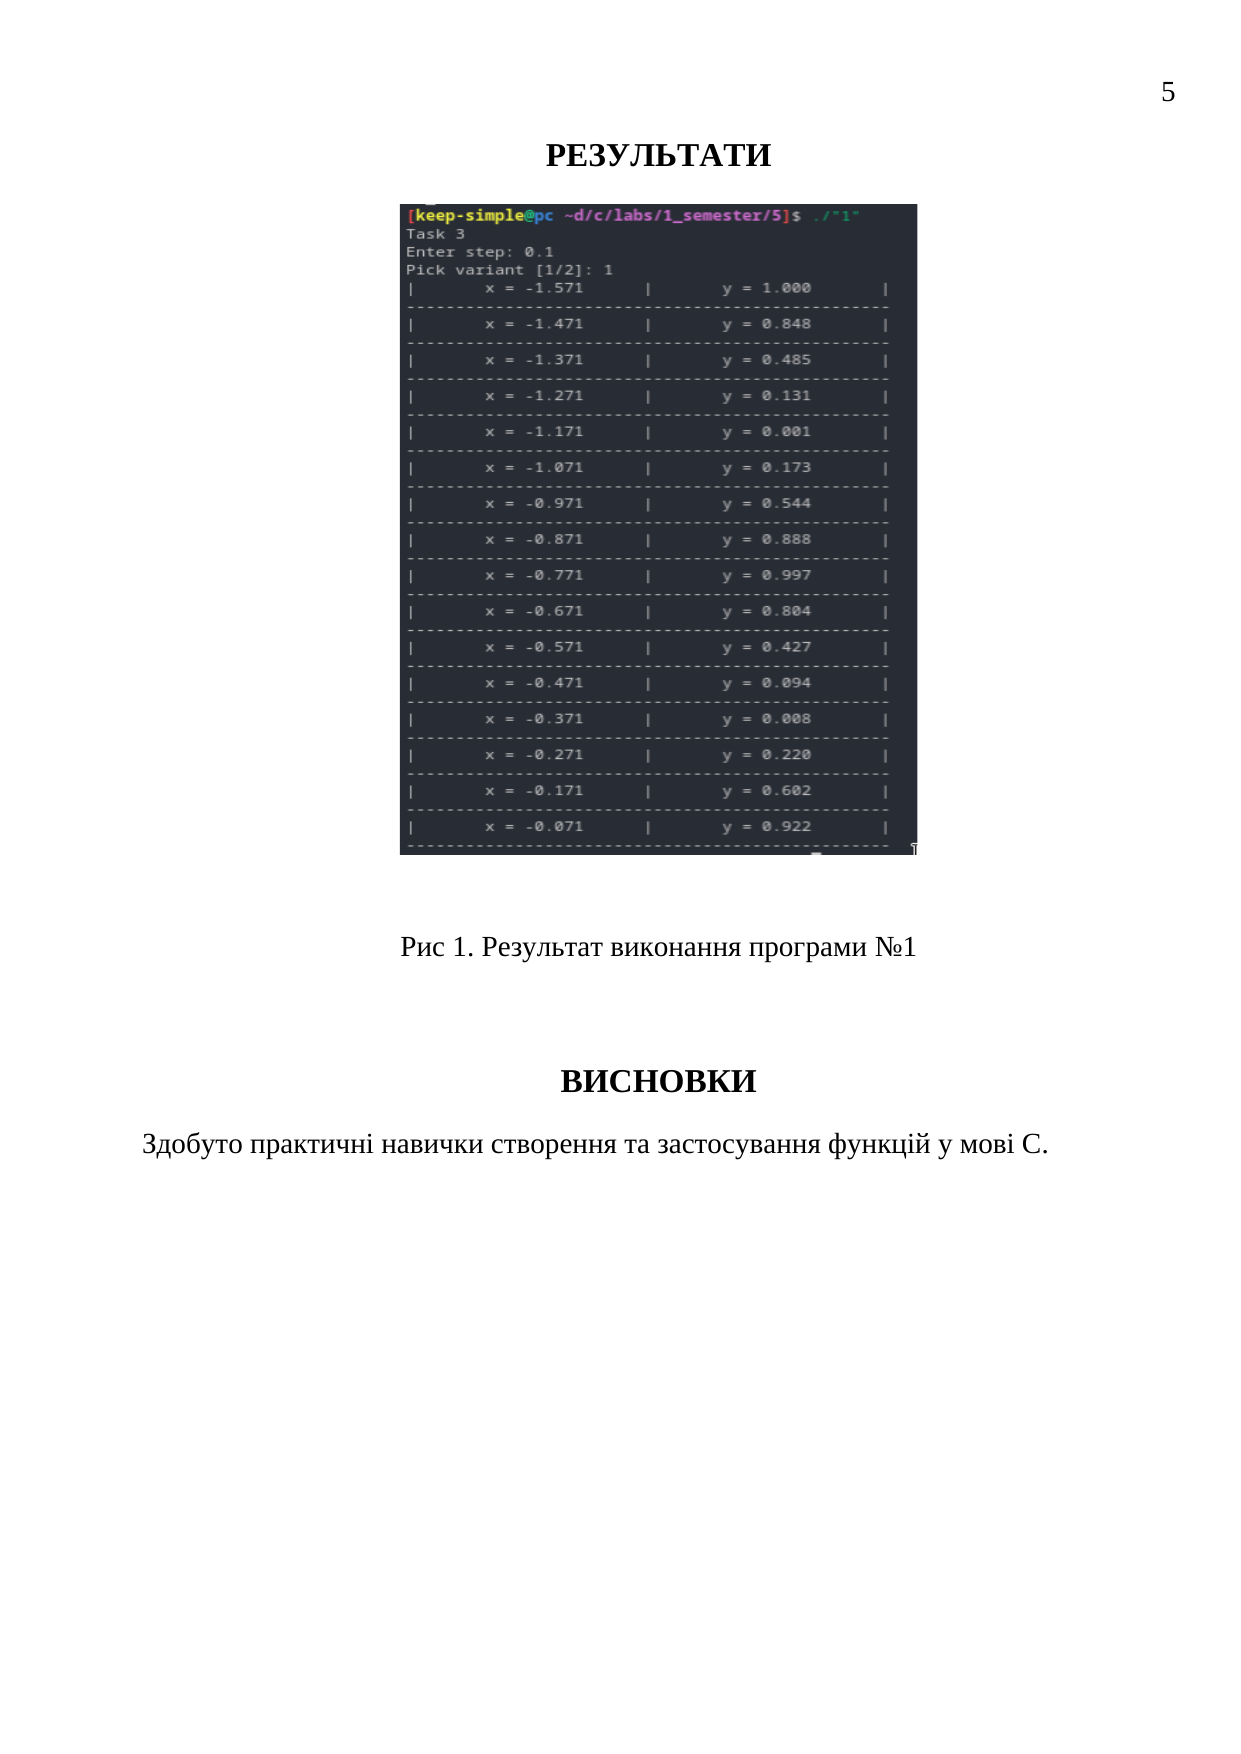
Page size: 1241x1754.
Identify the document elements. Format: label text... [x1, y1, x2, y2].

text Рис 1. Результат виконання програми №1 [142, 929, 1175, 962]
picture [399, 204, 918, 855]
list Здобуто практичні навички створення та застосування функцій у мові С. [142, 1126, 1175, 1160]
title ВИСНОВКИ [142, 1062, 1175, 1100]
title РЕЗУЛЬТАТИ [142, 135, 1175, 174]
